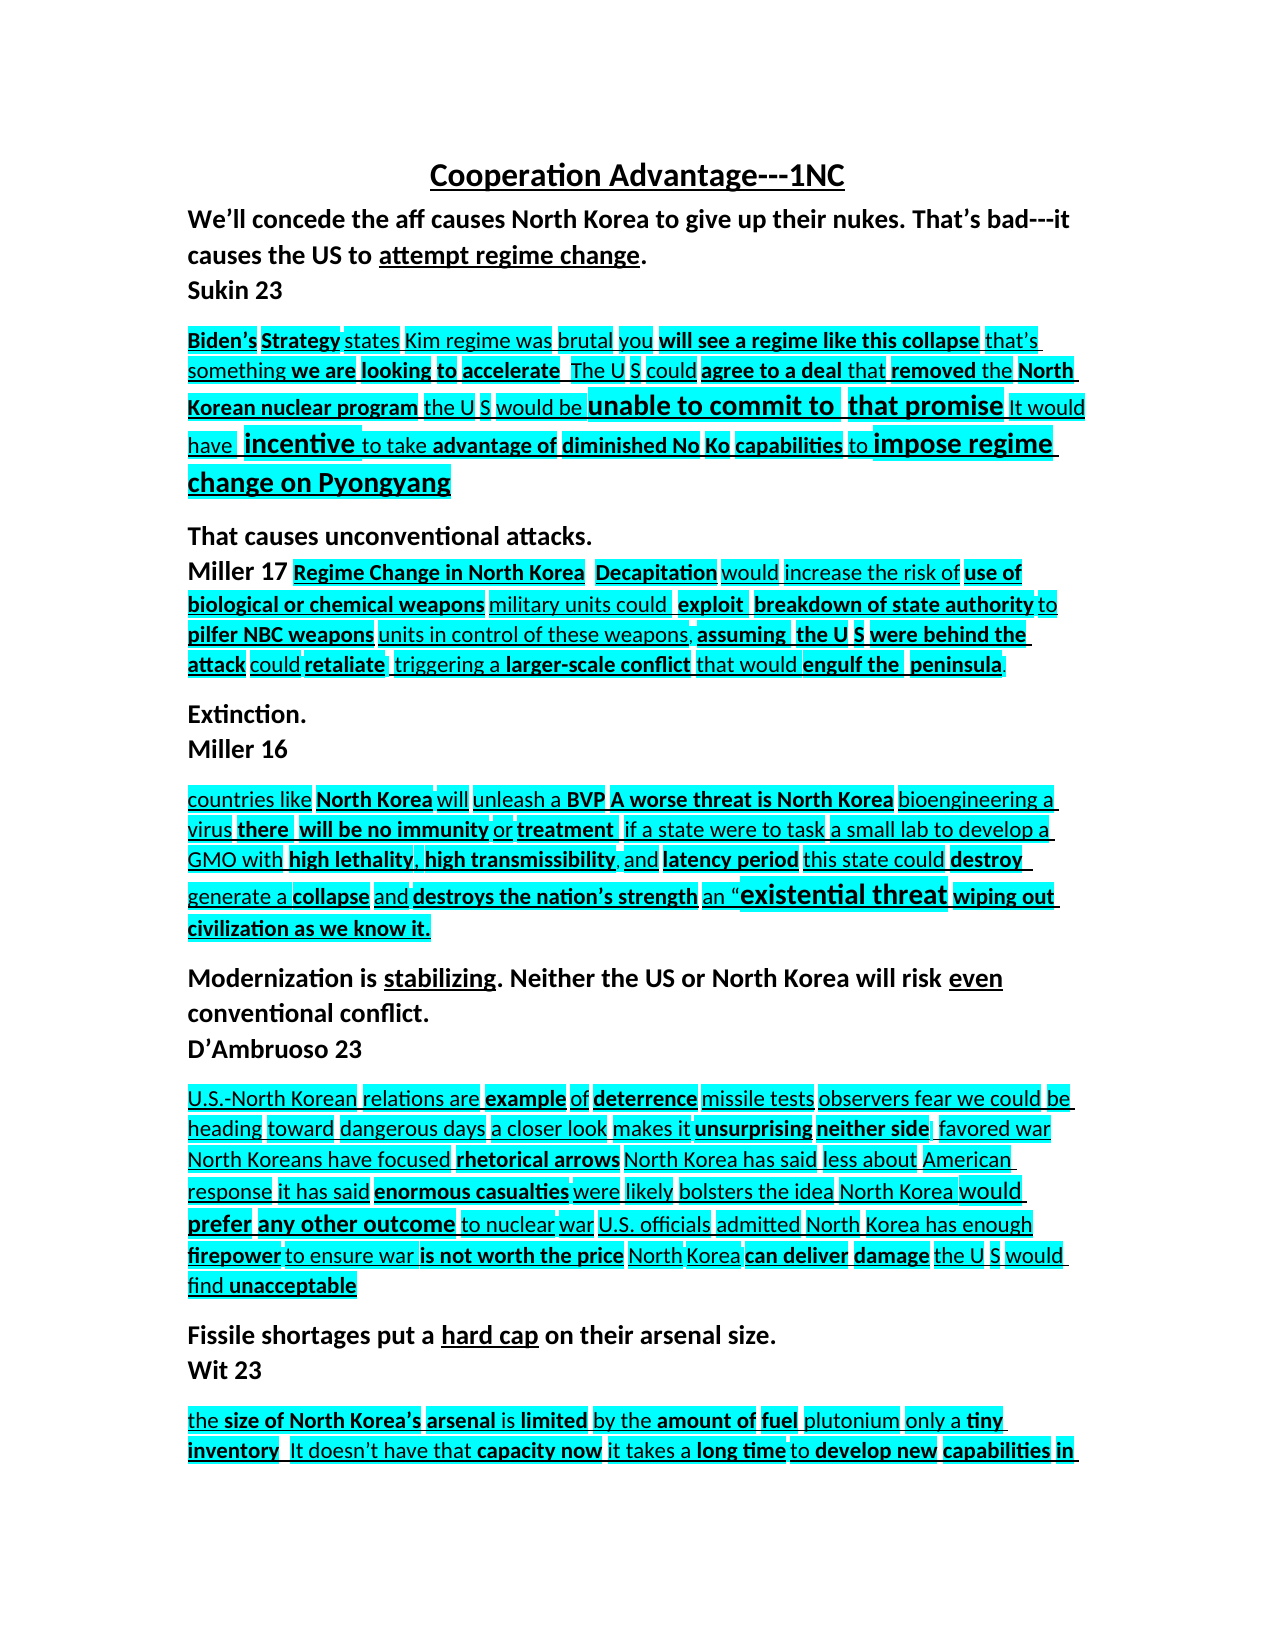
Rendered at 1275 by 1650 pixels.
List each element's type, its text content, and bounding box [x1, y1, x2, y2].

text Biden’s Strategy states Kim regime was brutal you will see a regime like this collapse that’s something we are looking to accelerate The U S could agree to a deal that removed the North Korean nuclear program the U S would be unable to commit to that promise It would have incentive to take advantage of diminished No Ko capabilities to impose regime change on Pyongyang [187, 326, 1087, 499]
text U.S.-North Korean relations are example of deterrence missile tests observers fear we could be heading toward dangerous days a closer look makes it unsurprising neither side favored war North Koreans have focused rhetorical arrows North Korea has said less about American response it has said enormous casualties were likely bolsters the idea North Korea would prefer any other outcome to nuclear war U.S. officials admitted North Korea has enough firepower to ensure war is not worth the price North Korea can deliver damage the U S would find unacceptable [187, 1084, 1087, 1299]
text D’Ambruoso 23 [187, 1032, 1087, 1065]
subtitle Fissile shortages put a hard cap on their arsenal size. [187, 1318, 1087, 1351]
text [187, 1406, 1087, 1464]
text Sukin 23 [187, 273, 1087, 307]
subtitle That causes unconventional attacks. [187, 519, 1087, 552]
subtitle Extinction. [187, 697, 1087, 730]
text Miller 16 [187, 733, 1087, 766]
text Miller 17 Regime Change in North Korea Decapitation would increase the risk of use of biological or chemical weapons military units could exploit breakdown of state authority to pilfer NBC weapons units in control of these weapons, assuming the U S were behind the attack could retaliate triggering a larger-scale conflict that would engulf the peninsula. [187, 554, 1087, 678]
subtitle We’ll concede the aff causes North Korea to give up their nukes. That’s bad---it causes the US to attempt regime change. [187, 202, 1087, 271]
text countries like North Korea will unleash a BVP A worse threat is North Korea bioengineering a virus there will be no immunity or treatment if a state were to task a small lab to develop a GMO with high lethality, high transmissibility, and latency period this state could destroy generate a collapse and destroys the nation’s strength an “existential threat wiping out civilization as we know it. [187, 785, 1087, 942]
subtitle Cooperation Advantage---1NC [187, 154, 1087, 195]
subtitle Modernization is stabilizing. Neither the US or North Korea will risk even conventional conflict. [187, 961, 1087, 1029]
text Wit 23 [187, 1353, 1087, 1387]
